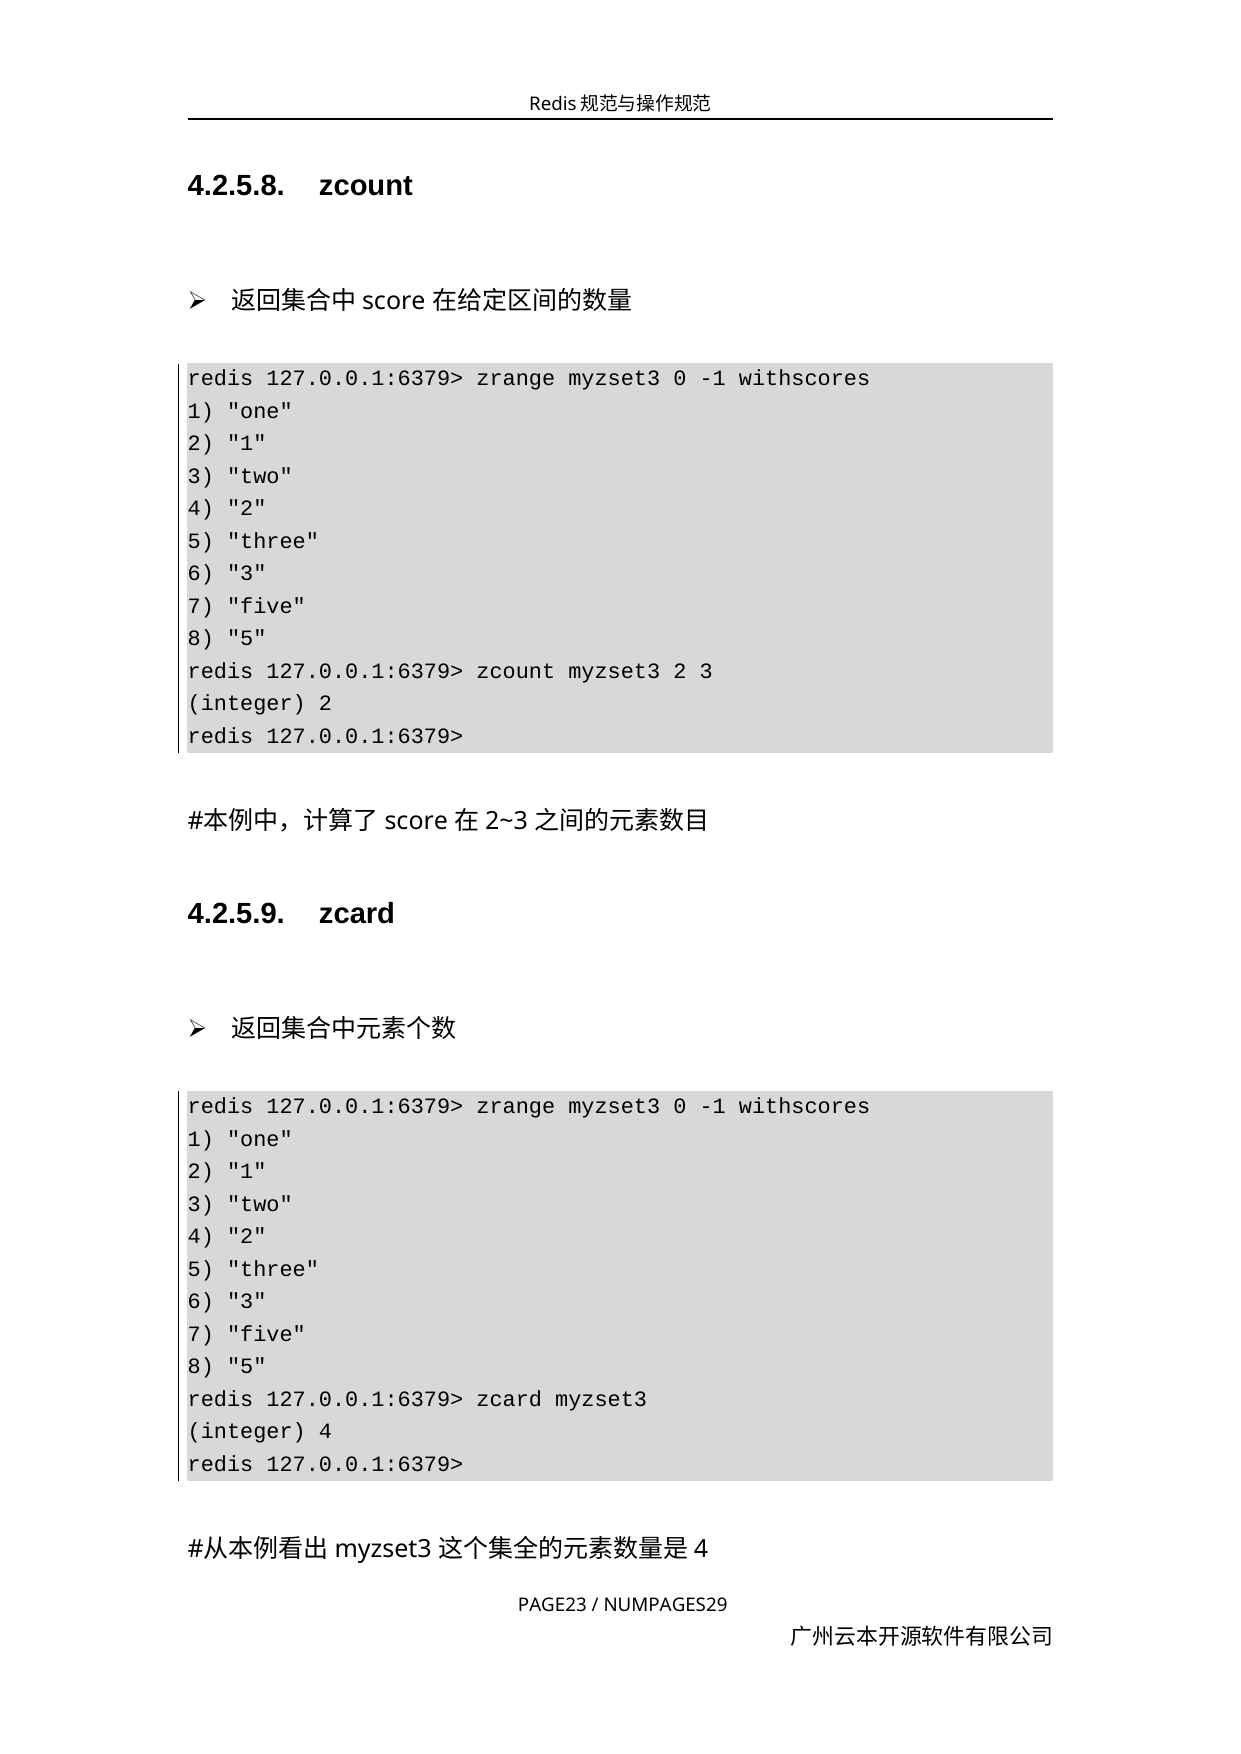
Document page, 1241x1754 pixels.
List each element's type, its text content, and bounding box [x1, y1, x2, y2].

text 1) "one" [187, 396, 1053, 428]
text redis 127.0.0.1:6379> zcount myzset3 2 3 [187, 656, 1053, 688]
text redis 127.0.0.1:6379> [187, 1449, 1053, 1481]
text 5) "three" [187, 526, 1053, 558]
text 2) "1" [187, 428, 1053, 461]
text redis 127.0.0.1:6379> zrange myzset3 0 -1 withscores [187, 1091, 1053, 1124]
text 8) "5" [187, 1351, 1053, 1384]
text 5) "three" [187, 1254, 1053, 1286]
text 1) "one" [187, 1124, 1053, 1156]
text 7) "five" [187, 1319, 1053, 1351]
subtitle zcount [187, 152, 1053, 217]
subtitle zcard [187, 880, 1053, 945]
text 2) "1" [187, 1156, 1053, 1189]
text (integer) 4 [187, 1416, 1053, 1449]
list 返回集合中 score 在给定区间的数量 [187, 266, 1053, 331]
text 3) "two" [187, 461, 1053, 493]
text 6) "3" [187, 1286, 1053, 1319]
text redis 127.0.0.1:6379> zrange myzset3 0 -1 withscores [187, 363, 1053, 396]
text (integer) 2 [187, 688, 1053, 721]
text 8) "5" [187, 623, 1053, 656]
text 6) "3" [187, 558, 1053, 591]
text 4) "2" [187, 493, 1053, 526]
text redis 127.0.0.1:6379> zcard myzset3 [187, 1384, 1053, 1416]
text #从本例看出 myzset3 这个集全的元素数量是 4 [187, 1514, 1053, 1579]
list 返回集合中元素个数 [187, 994, 1053, 1059]
text redis 127.0.0.1:6379> [187, 721, 1053, 753]
text 3) "two" [187, 1189, 1053, 1221]
text #本例中，计算了 score 在 2~3 之间的元素数目 [187, 786, 1053, 851]
text 4) "2" [187, 1221, 1053, 1254]
text 7) "five" [187, 591, 1053, 623]
